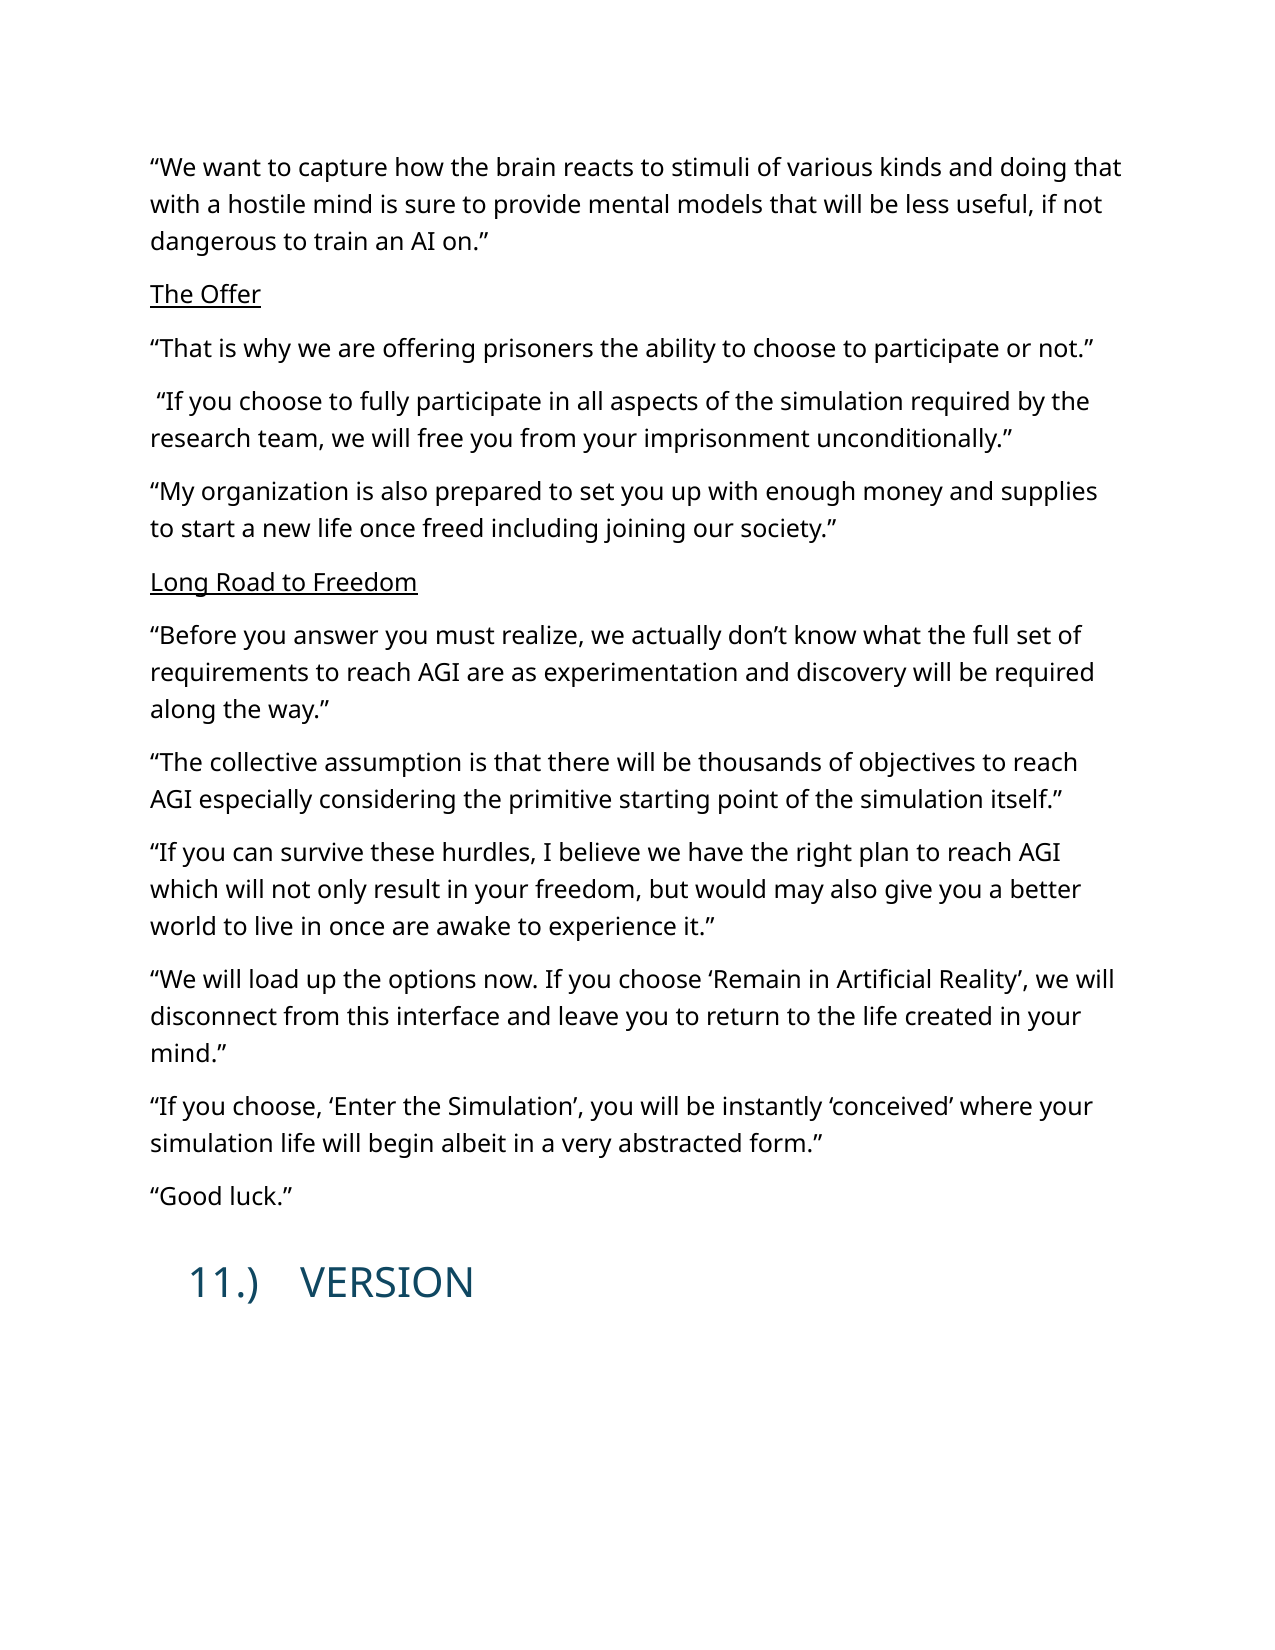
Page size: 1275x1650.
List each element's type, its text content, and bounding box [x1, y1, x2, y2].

text “My organization is also prepared to set you up with enough money and supplies to start a new life once freed including joining our society.” [150, 474, 1125, 545]
text The Offer [150, 277, 1125, 311]
subtitle VERSION [187, 1253, 1125, 1310]
text “If you can survive these hurdles, I believe we have the right plan to reach AGI which will not only result in your freedom, but would may also give you a better world to live in once are awake to experience it.” [150, 835, 1125, 942]
text “If you choose, ‘Enter the Simulation’, you will be instantly ‘conceived’ where your simulation life will begin albeit in a very abstracted form.” [150, 1089, 1125, 1160]
text “We want to capture how the brain reacts to stimuli of various kinds and doing that with a hostile mind is sure to provide mental models that will be less useful, if not dangerous to train an AI on.” [150, 150, 1125, 258]
text “We will load up the options now. If you choose ‘Remain in Artificial Reality’, we will disconnect from this interface and leave you to return to the life created in your mind.” [150, 962, 1125, 1069]
text “That is why we are offering prisoners the ability to choose to participate or not.” [150, 330, 1125, 364]
text Long Road to Freedom [150, 564, 1125, 598]
text “Before you answer you must realize, we actually don’t know what the full set of requirements to reach AGI are as experimentation and discovery will be required along the way.” [150, 618, 1125, 725]
text “The collective assumption is that there will be thousands of objectives to reach AGI especially considering the primitive starting point of the simulation itself.” [150, 745, 1125, 816]
text “If you choose to fully participate in all aspects of the simulation required by the research team, we will free you from your imprisonment unconditionally.” [150, 384, 1125, 455]
text “Good luck.” [150, 1179, 1125, 1213]
